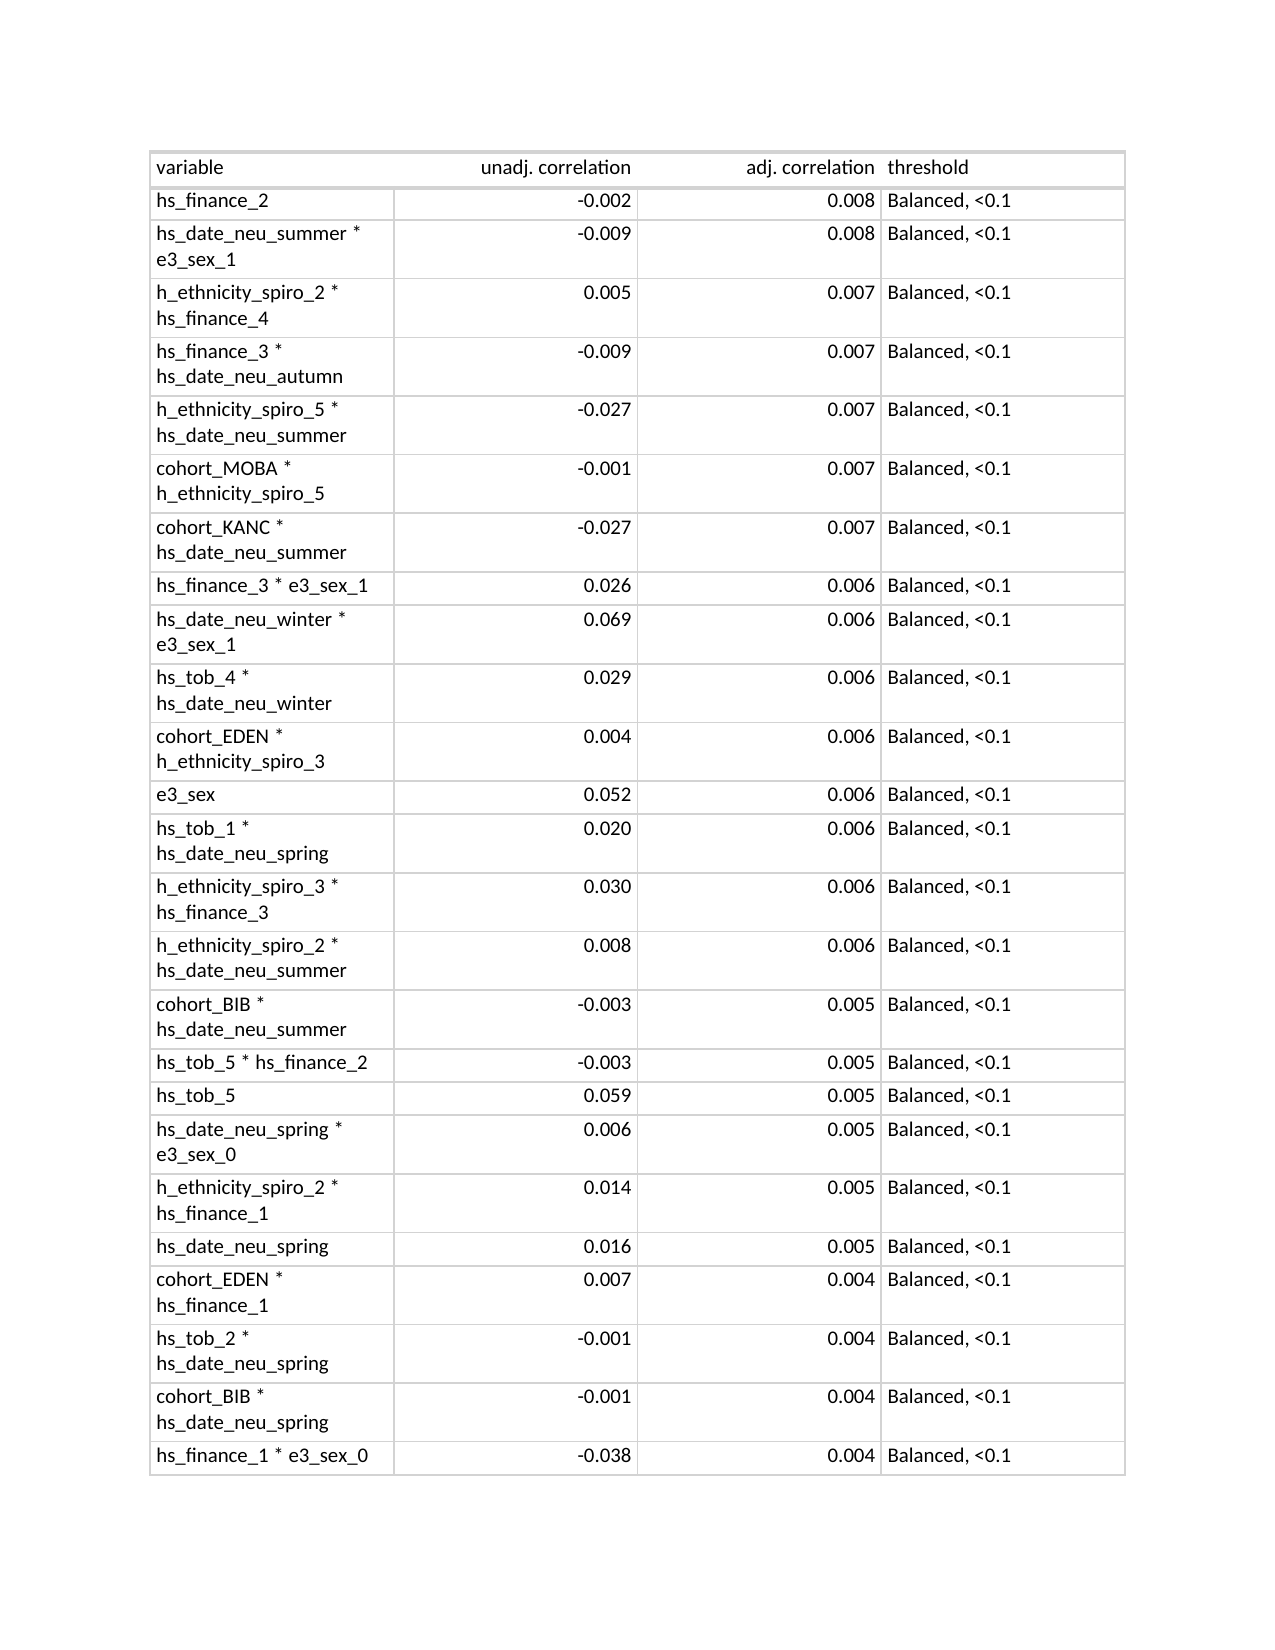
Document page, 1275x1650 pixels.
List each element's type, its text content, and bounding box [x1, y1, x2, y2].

table_cell Balanced, <0.1 [882, 1384, 1124, 1441]
table_header threshold [881, 154, 1124, 186]
table_cell Balanced, <0.1 [882, 1442, 1124, 1474]
table_cell cohort_BIB * hs_date_neu_spring [151, 1384, 393, 1441]
table_cell 0.007 [638, 338, 880, 395]
table_cell 0.030 [395, 874, 637, 931]
table_cell hs_tob_4 * hs_date_neu_winter [151, 665, 393, 721]
table_cell Balanced, <0.1 [882, 1083, 1124, 1114]
table_cell e3_sex [151, 782, 393, 813]
table_cell -0.001 [395, 1384, 637, 1441]
table_cell 0.007 [638, 397, 880, 454]
table_cell 0.006 [638, 932, 880, 989]
table_cell 0.006 [638, 723, 880, 780]
table_cell Balanced, <0.1 [882, 1116, 1124, 1173]
table_cell 0.029 [395, 665, 637, 721]
table_cell 0.008 [395, 932, 637, 989]
table_cell Balanced, <0.1 [882, 397, 1124, 454]
table_cell 0.026 [395, 573, 637, 604]
table_cell hs_date_neu_summer * e3_sex_1 [151, 221, 393, 278]
table_cell 0.005 [638, 1175, 880, 1232]
table_cell hs_date_neu_spring * e3_sex_0 [151, 1116, 393, 1173]
table_cell 0.006 [638, 606, 880, 663]
table_cell Balanced, <0.1 [882, 1267, 1124, 1323]
table_cell Balanced, <0.1 [882, 1325, 1124, 1382]
table_cell 0.005 [395, 279, 637, 336]
table_cell Balanced, <0.1 [882, 991, 1124, 1048]
table_cell Balanced, <0.1 [882, 665, 1124, 721]
table_cell 0.005 [638, 1050, 880, 1081]
table_cell Balanced, <0.1 [882, 190, 1124, 219]
table_cell 0.016 [395, 1233, 637, 1265]
table_header variable [151, 154, 394, 186]
table_cell hs_tob_5 * hs_finance_2 [151, 1050, 393, 1081]
table_cell hs_date_neu_winter * e3_sex_1 [151, 606, 393, 663]
table_cell Balanced, <0.1 [882, 782, 1124, 813]
table_cell cohort_KANC * hs_date_neu_summer [151, 514, 393, 571]
table_cell -0.038 [395, 1442, 637, 1474]
table_cell hs_finance_3 * hs_date_neu_autumn [151, 338, 393, 395]
table_cell Balanced, <0.1 [882, 874, 1124, 931]
table_cell 0.006 [638, 573, 880, 604]
table_cell 0.020 [395, 815, 637, 872]
table_cell 0.007 [638, 514, 880, 571]
table_cell 0.008 [638, 221, 880, 278]
table_cell hs_finance_2 [151, 190, 393, 219]
table_cell Balanced, <0.1 [882, 221, 1124, 278]
table_cell Balanced, <0.1 [882, 514, 1124, 571]
table_cell -0.027 [395, 514, 637, 571]
table_cell -0.003 [395, 1050, 637, 1081]
table_cell Balanced, <0.1 [882, 1233, 1124, 1265]
table_cell Balanced, <0.1 [882, 1175, 1124, 1232]
table_cell -0.001 [395, 455, 637, 512]
table_cell 0.014 [395, 1175, 637, 1232]
table_cell -0.002 [395, 190, 637, 219]
table_cell Balanced, <0.1 [882, 455, 1124, 512]
table_cell h_ethnicity_spiro_5 * hs_date_neu_summer [151, 397, 393, 454]
table_cell 0.005 [638, 1233, 880, 1265]
table_cell Balanced, <0.1 [882, 815, 1124, 872]
table_cell Balanced, <0.1 [882, 338, 1124, 395]
table_cell Balanced, <0.1 [882, 573, 1124, 604]
table_cell 0.006 [395, 1116, 637, 1173]
table_cell -0.009 [395, 338, 637, 395]
table_cell hs_date_neu_spring [151, 1233, 393, 1265]
table_cell cohort_BIB * hs_date_neu_summer [151, 991, 393, 1048]
table_cell 0.069 [395, 606, 637, 663]
table_cell cohort_EDEN * h_ethnicity_spiro_3 [151, 723, 393, 780]
table_cell 0.006 [638, 815, 880, 872]
table_cell Balanced, <0.1 [882, 1050, 1124, 1081]
table_cell 0.007 [395, 1267, 637, 1323]
table_cell Balanced, <0.1 [882, 932, 1124, 989]
table_cell -0.027 [395, 397, 637, 454]
table_cell h_ethnicity_spiro_2 * hs_finance_1 [151, 1175, 393, 1232]
table_cell -0.009 [395, 221, 637, 278]
table_cell 0.004 [638, 1384, 880, 1441]
table_cell 0.004 [638, 1325, 880, 1382]
table_cell 0.059 [395, 1083, 637, 1114]
table_cell -0.001 [395, 1325, 637, 1382]
table_cell Balanced, <0.1 [882, 606, 1124, 663]
table_cell hs_tob_5 [151, 1083, 393, 1114]
table_cell hs_tob_2 * hs_date_neu_spring [151, 1325, 393, 1382]
table_cell hs_finance_3 * e3_sex_1 [151, 573, 393, 604]
table_cell 0.007 [638, 279, 880, 336]
table_cell Balanced, <0.1 [882, 279, 1124, 336]
table_cell hs_finance_1 * e3_sex_0 [151, 1442, 393, 1474]
table_cell h_ethnicity_spiro_2 * hs_date_neu_summer [151, 932, 393, 989]
table_cell 0.052 [395, 782, 637, 813]
table_cell 0.004 [395, 723, 637, 780]
table_cell h_ethnicity_spiro_2 * hs_finance_4 [151, 279, 393, 336]
table_cell 0.007 [638, 455, 880, 512]
table_cell 0.006 [638, 874, 880, 931]
table_cell 0.006 [638, 782, 880, 813]
table_cell cohort_EDEN * hs_finance_1 [151, 1267, 393, 1323]
table_cell hs_tob_1 * hs_date_neu_spring [151, 815, 393, 872]
table_cell 0.004 [638, 1442, 880, 1474]
table_cell 0.005 [638, 1116, 880, 1173]
table_cell 0.006 [638, 665, 880, 721]
table_cell 0.005 [638, 1083, 880, 1114]
table_cell cohort_MOBA * h_ethnicity_spiro_5 [151, 455, 393, 512]
table_cell Balanced, <0.1 [882, 723, 1124, 780]
table_cell 0.005 [638, 991, 880, 1048]
table_cell -0.003 [395, 991, 637, 1048]
table_cell h_ethnicity_spiro_3 * hs_finance_3 [151, 874, 393, 931]
table_header unadj. correlation [394, 154, 637, 186]
table_header adj. correlation [638, 154, 881, 186]
table_cell 0.004 [638, 1267, 880, 1323]
table_cell 0.008 [638, 190, 880, 219]
